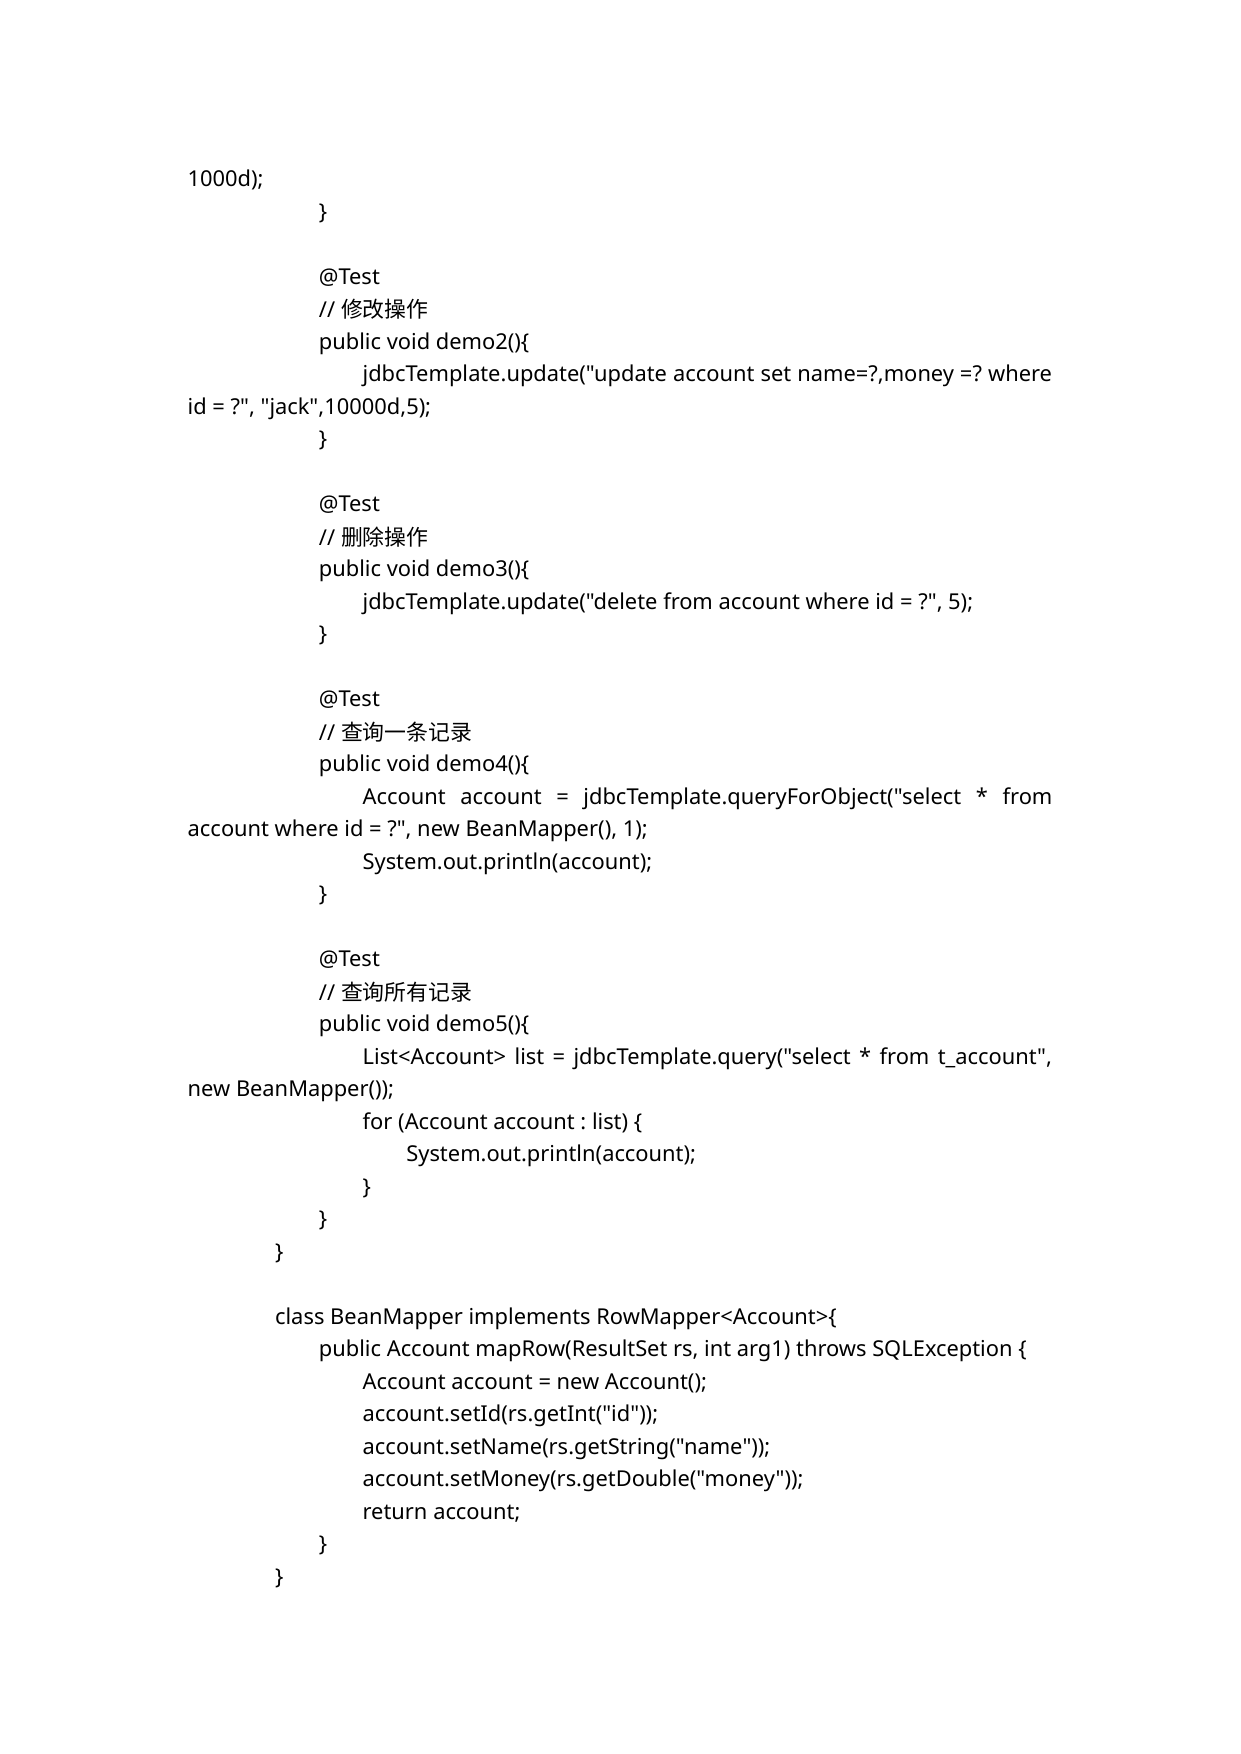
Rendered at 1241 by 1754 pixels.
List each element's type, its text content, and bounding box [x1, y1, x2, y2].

text jdbcTemplate.update("delete from account where id = ?", 5); [187, 584, 1053, 617]
text public void demo2(){ [187, 324, 1053, 357]
text for (Account account : list) { [187, 1104, 1053, 1137]
text account.setName(rs.getString("name")); [187, 1429, 1053, 1462]
text } [187, 422, 1053, 454]
text Account account = jdbcTemplate.queryForObject("select * from account where id = ?", new BeanMapper(), 1); [187, 779, 1053, 844]
text class BeanMapper implements RowMapper<Account>{ [187, 1299, 1053, 1332]
text } [187, 1234, 1053, 1267]
text @Test [187, 682, 1053, 714]
text @Test [187, 487, 1053, 519]
text public void demo3(){ [187, 552, 1053, 584]
text } [187, 617, 1053, 649]
text @Test [187, 942, 1053, 974]
text } [187, 194, 1053, 227]
text // 修改操作 [187, 292, 1053, 324]
text } [187, 877, 1053, 909]
text public Account mapRow(ResultSet rs, int arg1) throws SQLException { [187, 1332, 1053, 1364]
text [187, 162, 1053, 194]
text return account; [187, 1494, 1053, 1527]
text public void demo4(){ [187, 747, 1053, 779]
text System.out.println(account); [187, 844, 1053, 877]
text Account account = new Account(); [187, 1364, 1053, 1397]
text } [187, 1202, 1053, 1234]
text List<Account> list = jdbcTemplate.query("select * from t_account", new BeanMapper()); [187, 1039, 1053, 1104]
text account.setId(rs.getInt("id")); [187, 1397, 1053, 1429]
text // 查询一条记录 [187, 714, 1053, 747]
text } [187, 1559, 1053, 1592]
text } [187, 1169, 1053, 1202]
text account.setMoney(rs.getDouble("money")); [187, 1462, 1053, 1494]
text @Test [187, 259, 1053, 292]
text jdbcTemplate.update("update account set name=?,money =? where id = ?", "jack",10000d,5); [187, 357, 1053, 422]
text } [187, 1527, 1053, 1559]
text System.out.println(account); [187, 1137, 1053, 1169]
text // 查询所有记录 [187, 974, 1053, 1007]
text // 删除操作 [187, 519, 1053, 552]
text public void demo5(){ [187, 1007, 1053, 1039]
